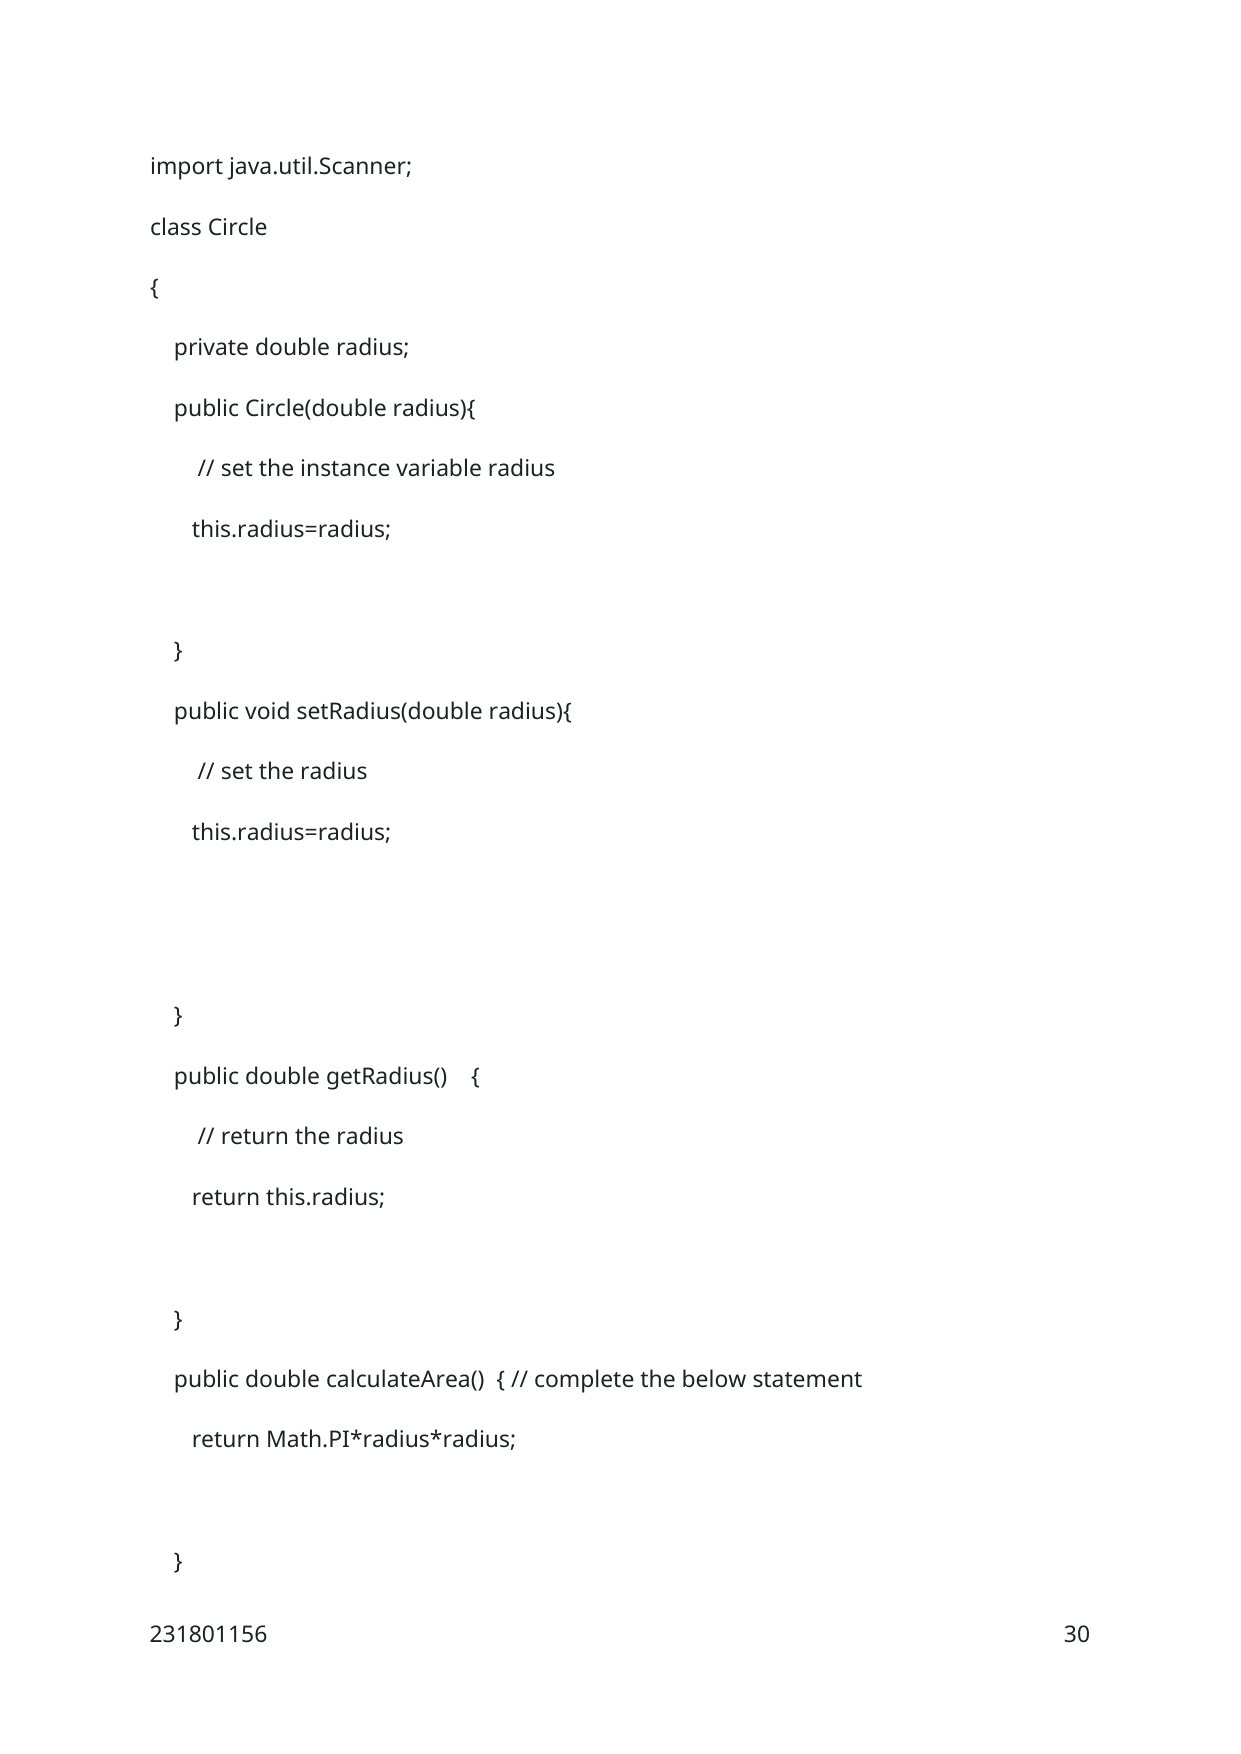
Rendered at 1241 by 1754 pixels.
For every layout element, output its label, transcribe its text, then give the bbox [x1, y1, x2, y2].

subtitle return Math.PI*radius*radius; [150, 1423, 1090, 1454]
subtitle } [150, 634, 1090, 666]
subtitle import java.util.Scanner; [150, 150, 1090, 181]
subtitle class Circle [150, 210, 1090, 242]
subtitle public double calculateArea() { // complete the below statement [150, 1363, 1090, 1394]
subtitle this.radius=radius; [150, 816, 1090, 847]
subtitle public void setRadius(double radius){ [150, 695, 1090, 726]
subtitle return this.radius; [150, 1181, 1090, 1212]
subtitle // set the radius [150, 755, 1090, 787]
subtitle } [150, 999, 1090, 1031]
subtitle } [150, 1302, 1090, 1334]
subtitle // return the radius [150, 1120, 1090, 1151]
subtitle public double getRadius() { [150, 1060, 1090, 1091]
subtitle this.radius=radius; [150, 512, 1090, 544]
subtitle { [150, 271, 1090, 302]
subtitle private double radius; [150, 331, 1090, 362]
subtitle public Circle(double radius){ [150, 392, 1090, 423]
subtitle // set the instance variable radius [150, 452, 1090, 483]
subtitle } [150, 1545, 1090, 1577]
